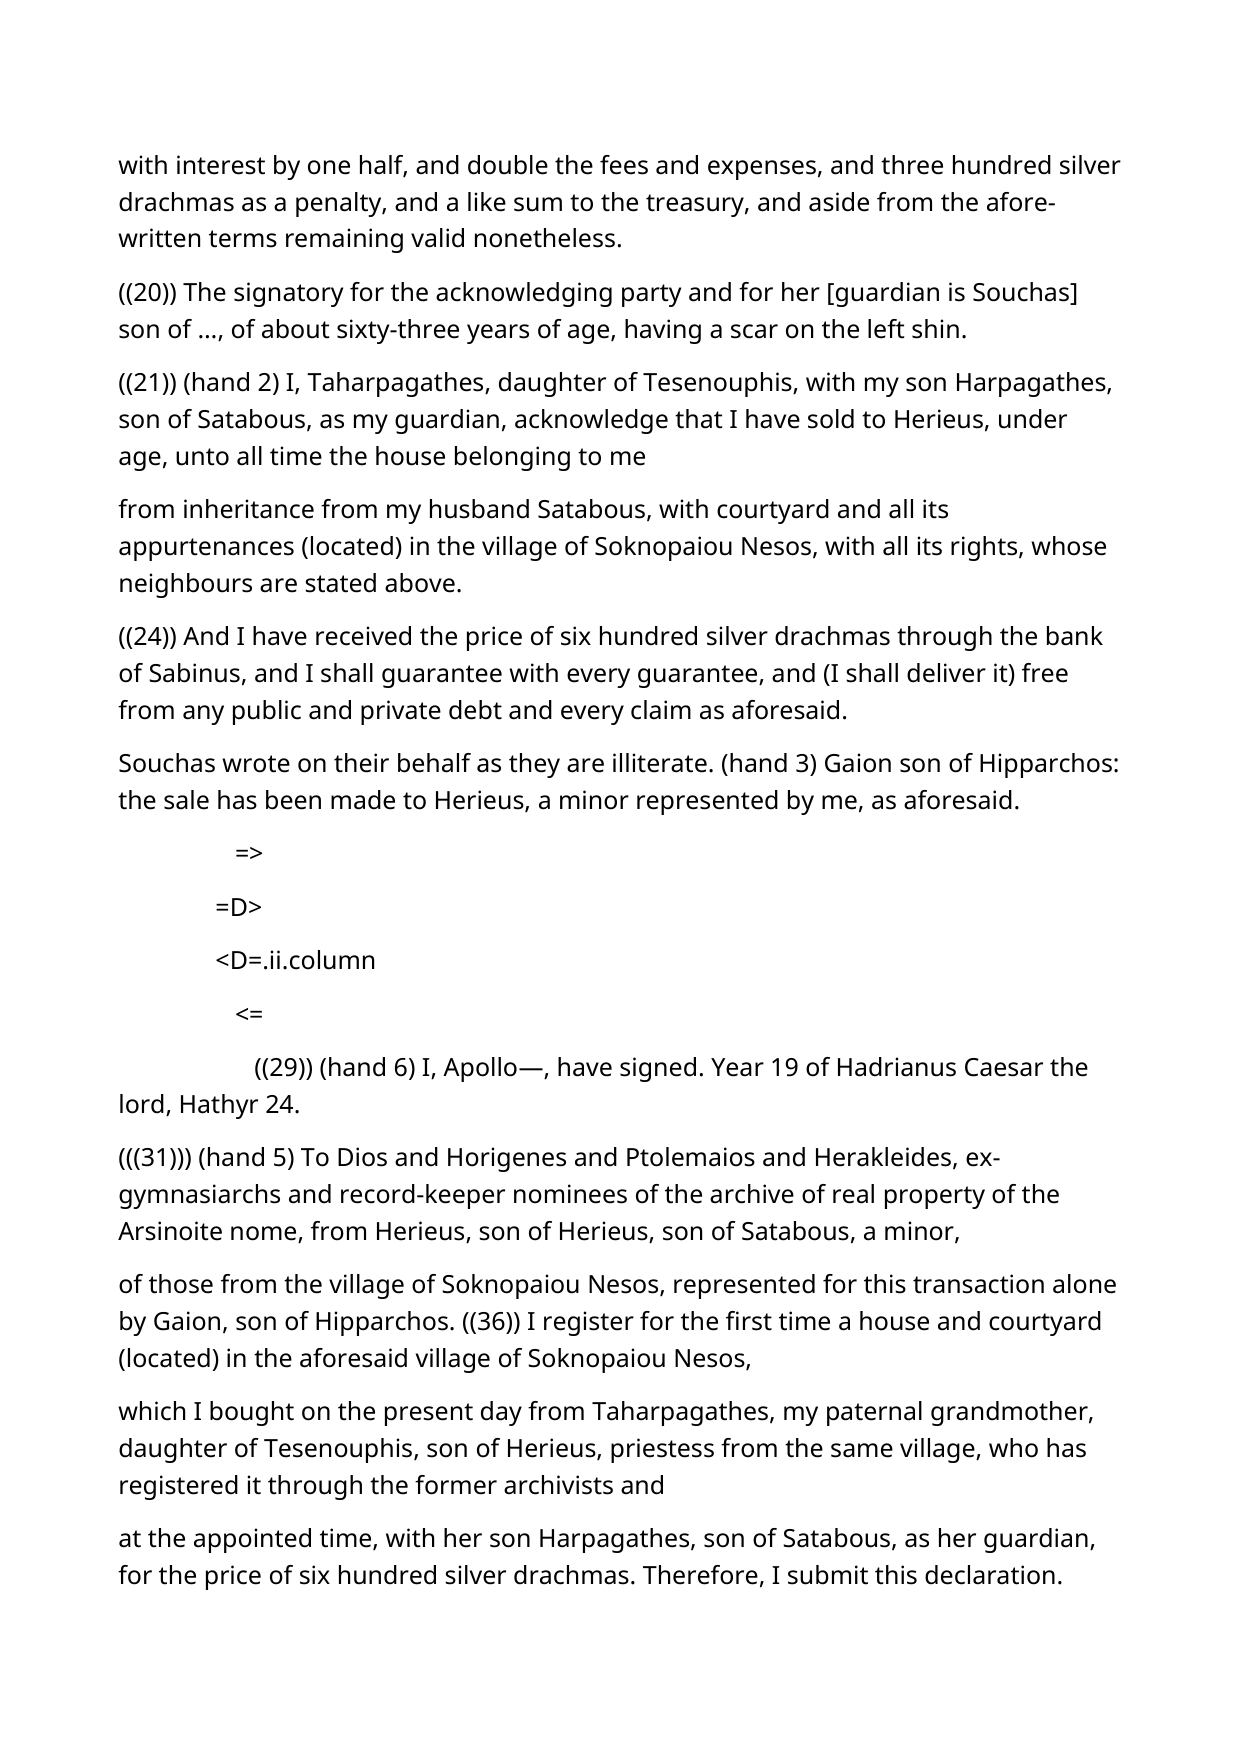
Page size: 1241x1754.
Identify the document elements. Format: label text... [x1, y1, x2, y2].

text with interest by one half, and double the fees and expenses, and three hundred silver drachmas as a penalty, and a like sum to the treasury, and aside from the afore-written terms remaining valid nonetheless. [118, 148, 1122, 255]
text <= [118, 996, 1122, 1030]
text of those from the village of Soknopaiou Nesos, represented for this transaction alone by Gaion, son of Hipparchos. ((36)) I register for the first time a house and courtyard (located) in the aforesaid village of Soknopaiou Nesos, [118, 1267, 1122, 1374]
text ((21)) (hand 2) I, Taharpagathes, daughter of Tesenouphis, with my son Harpagathes, son of Satabous, as my guardian, acknowledge that I have sold to Herieus, under age, unto all time the house belonging to me [118, 365, 1122, 472]
text which I bought on the present day from Taharpagathes, my paternal grandmother, daughter of Tesenouphis, son of Herieus, priestess from the same village, who has registered it through the former archivists and [118, 1394, 1122, 1501]
text => [118, 836, 1122, 870]
text Souchas wrote on their behalf as they are illiterate. (hand 3) Gaion son of Hipparchos: the sale has been made to Herieus, a minor represented by me, as aforesaid. [118, 746, 1122, 817]
text <D=.ii.column [118, 943, 1122, 977]
text (((31))) (hand 5) To Dios and Horigenes and Ptolemaios and Herakleides, ex-gymnasiarchs and record-keeper nominees of the archive of real property of the Arsinoite nome, from Herieus, son of Herieus, son of Satabous, a minor, [118, 1140, 1122, 1247]
text ((24)) And I have received the price of six hundred silver drachmas through the bank of Sabinus, and I shall guarantee with every guarantee, and (I shall deliver it) free from any public and private debt and every claim as aforesaid. [118, 619, 1122, 726]
text ((29)) (hand 6) I, Apollo—, have signed. Year 19 of Hadrianus Caesar the lord, Hathyr 24. [118, 1050, 1122, 1121]
text ((20)) The signatory for the acknowledging party and for her [guardian is Souchas] son of …, of about sixty-three years of age, having a scar on the left shin. [118, 274, 1122, 345]
text from inheritance from my husband Satabous, with courtyard and all its appurtenances (located) in the village of Soknopaiou Nesos, with all its rights, whose neighbours are stated above. [118, 492, 1122, 599]
text at the appointed time, with her son Harpagathes, son of Satabous, as her guardian, for the price of six hundred silver drachmas. Therefore, I submit this declaration. [118, 1521, 1122, 1592]
text =D> [118, 889, 1122, 923]
